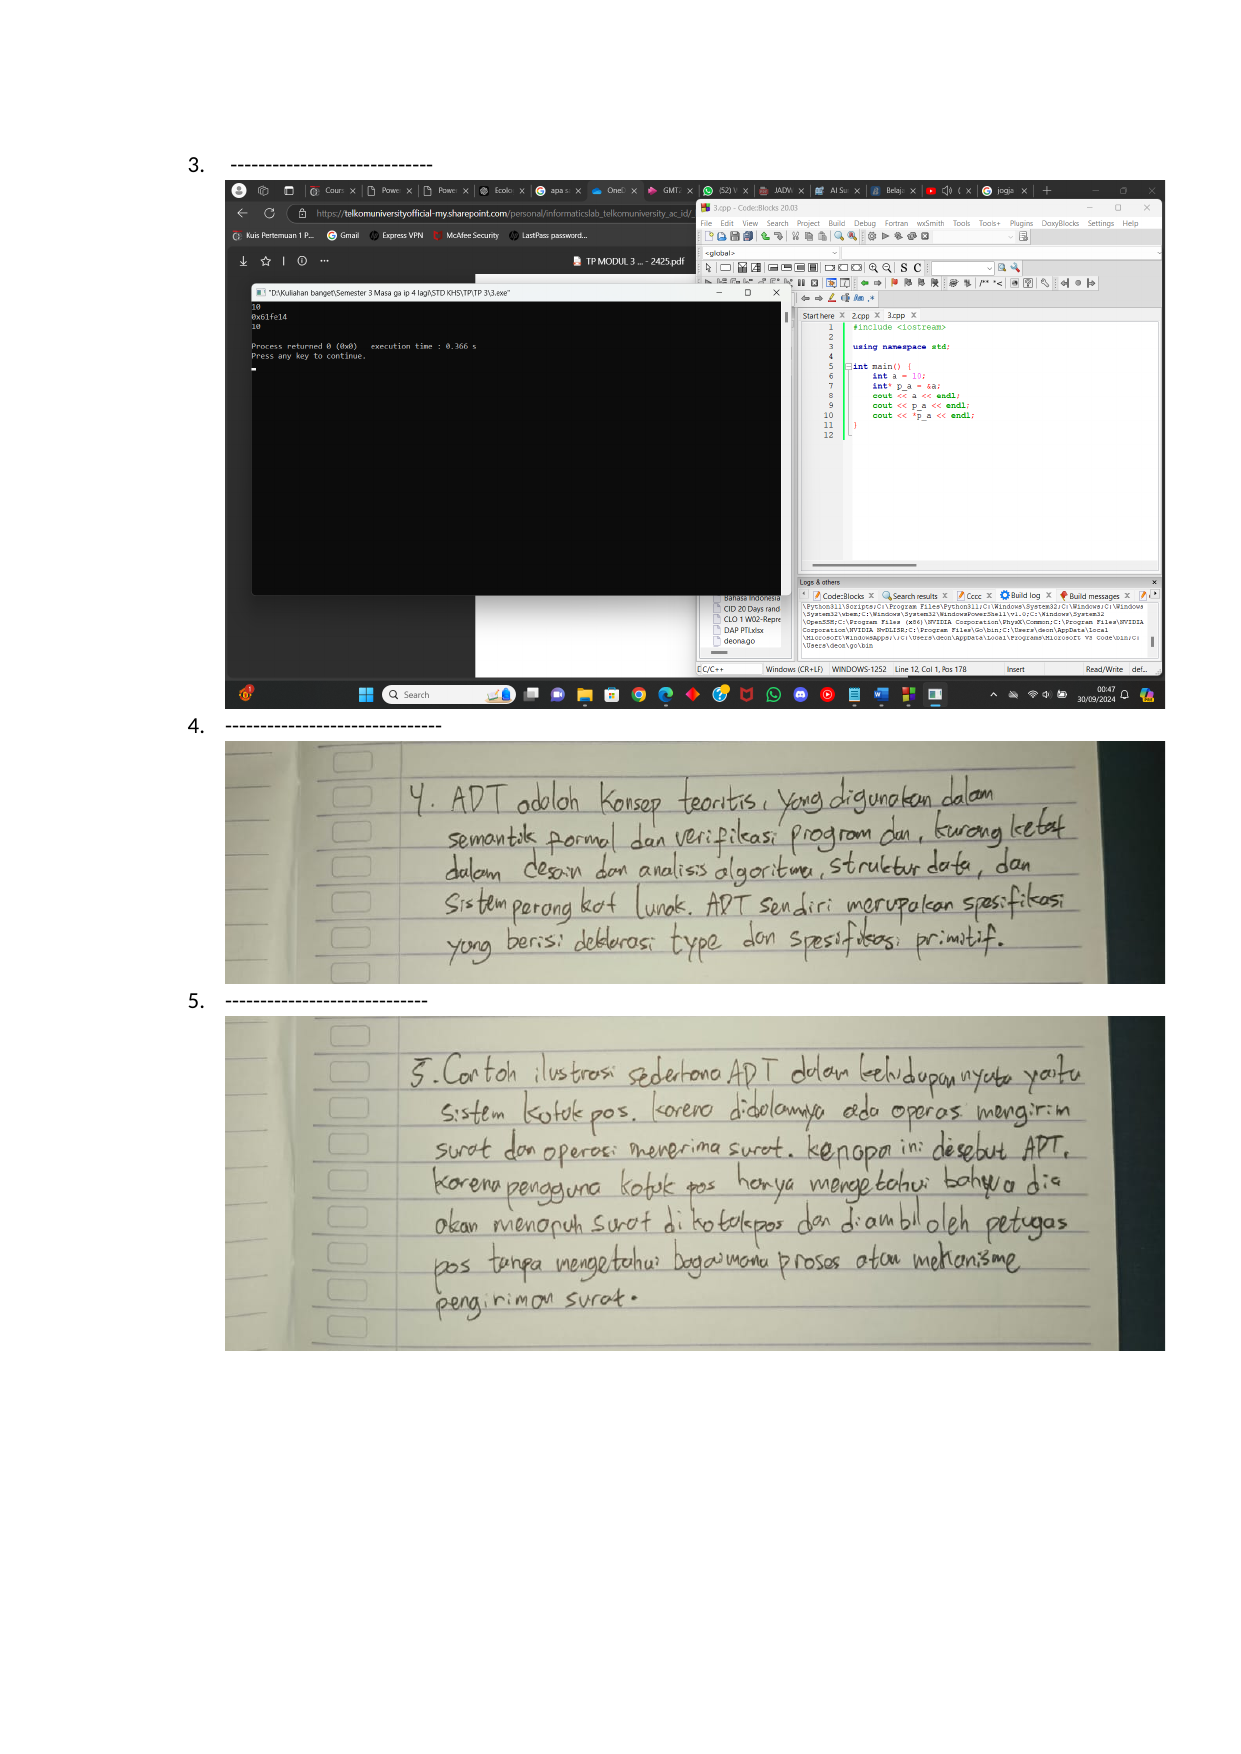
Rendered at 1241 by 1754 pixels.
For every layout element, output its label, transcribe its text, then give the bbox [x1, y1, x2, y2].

list ------------------------------- [187, 711, 1090, 739]
picture [225, 180, 1166, 709]
list ----------------------------- [187, 986, 1090, 1014]
picture [225, 741, 1166, 984]
picture [225, 1016, 1166, 1351]
